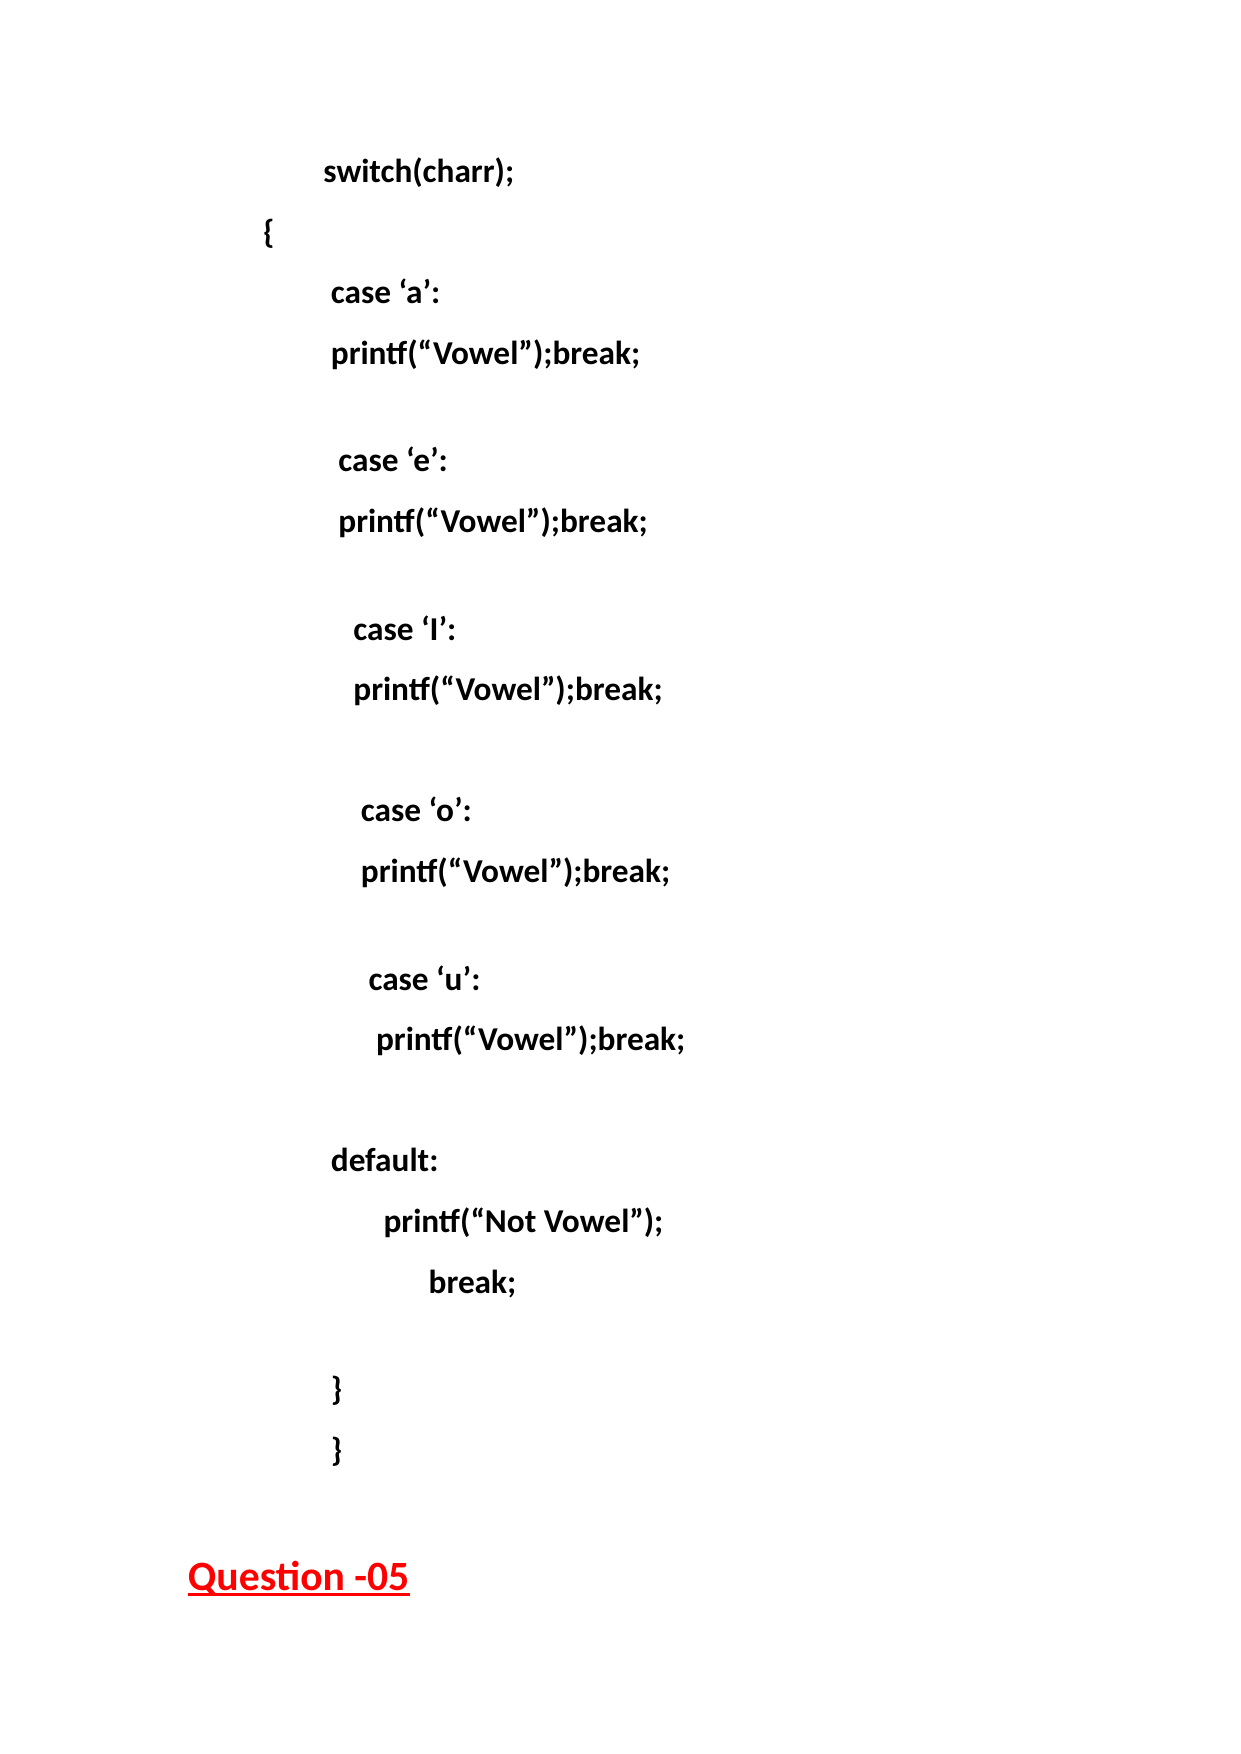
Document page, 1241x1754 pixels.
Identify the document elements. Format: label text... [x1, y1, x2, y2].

text switch(charr); [150, 150, 1090, 191]
text printf(“Vowel”);break; [150, 332, 1090, 373]
text } [150, 1429, 1090, 1469]
text case ‘u’: [150, 957, 1090, 998]
text } [150, 1368, 1090, 1409]
text printf(“Vowel”);break; [150, 500, 1090, 541]
text { [150, 211, 1090, 251]
text printf(“Vowel”);break; [150, 850, 1090, 891]
text case ‘I’: [150, 607, 1090, 648]
text printf(“Vowel”);break; [150, 668, 1090, 709]
text case ‘o’: [150, 789, 1090, 830]
text case ‘e’: [150, 439, 1090, 480]
text case ‘a’: [150, 271, 1090, 312]
text printf(“Vowel”);break; [150, 1018, 1090, 1059]
text default: [150, 1139, 1090, 1180]
text break; [150, 1261, 1090, 1301]
text printf(“Not Vowel”); [150, 1200, 1090, 1241]
text Question -05 [150, 1550, 1090, 1601]
